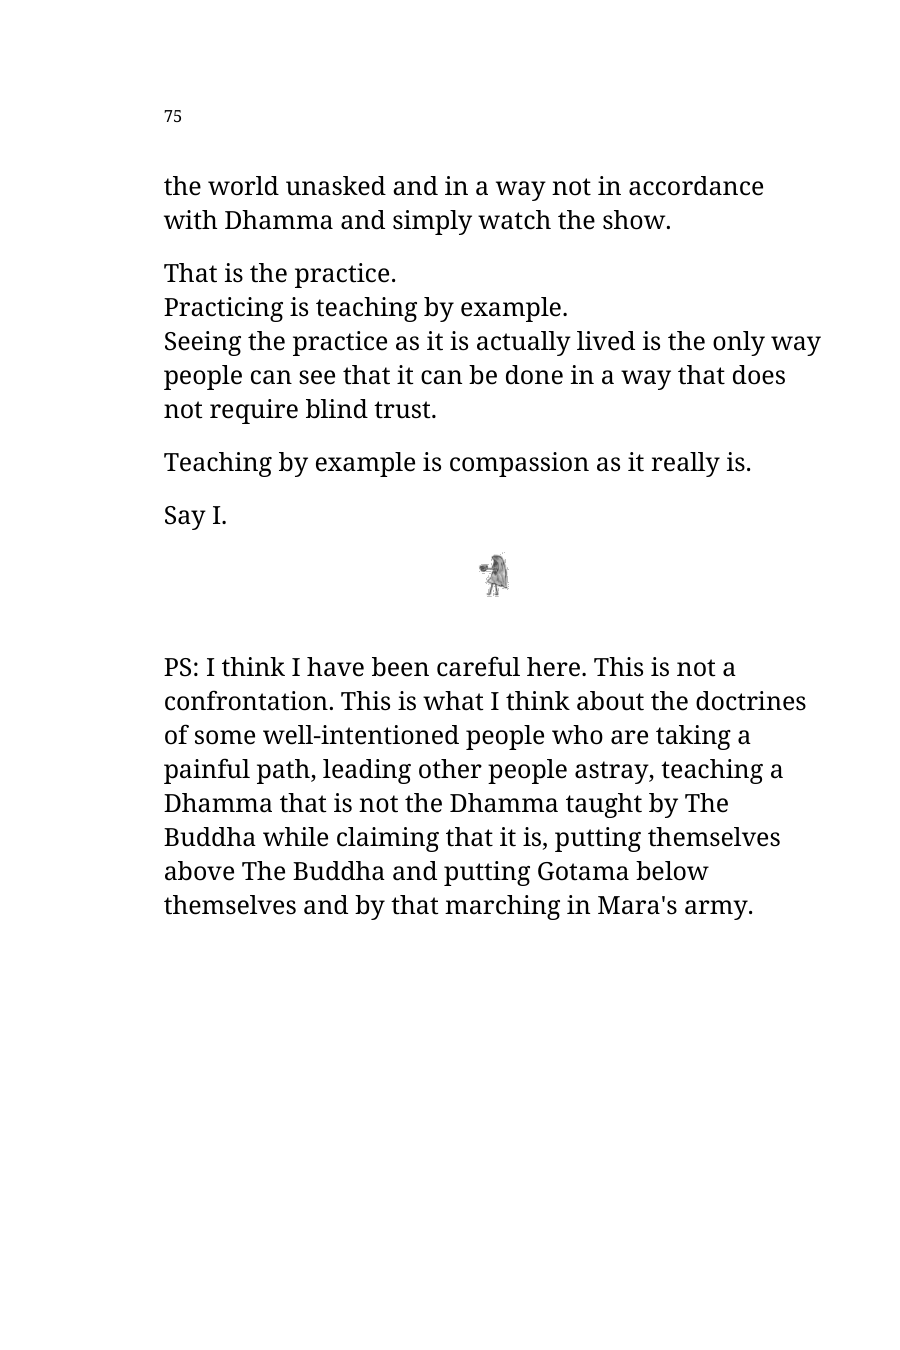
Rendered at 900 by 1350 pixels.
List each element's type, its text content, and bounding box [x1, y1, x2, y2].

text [163, 169, 823, 237]
text PS: I think I have been careful here. This is not a confrontation. This is what I think about the doctrines of some well-intentioned people who are taking a painful path, leading other people astray, teaching a Dhamma that is not the Dhamma taught by The Buddha while claiming that it is, putting themselves above The Buddha and putting Gotama below themselves and by that marching in Mara's army. [163, 649, 823, 922]
picture [477, 550, 510, 597]
text Teaching by example is compassion as it really is. [163, 445, 823, 479]
text Say I. [163, 497, 823, 532]
text That is the practice. Practicing is teaching by example. Seeing the practice as it is actually lived is the only way people can see that it can be done in a way that does not require blind trust. [163, 256, 823, 426]
